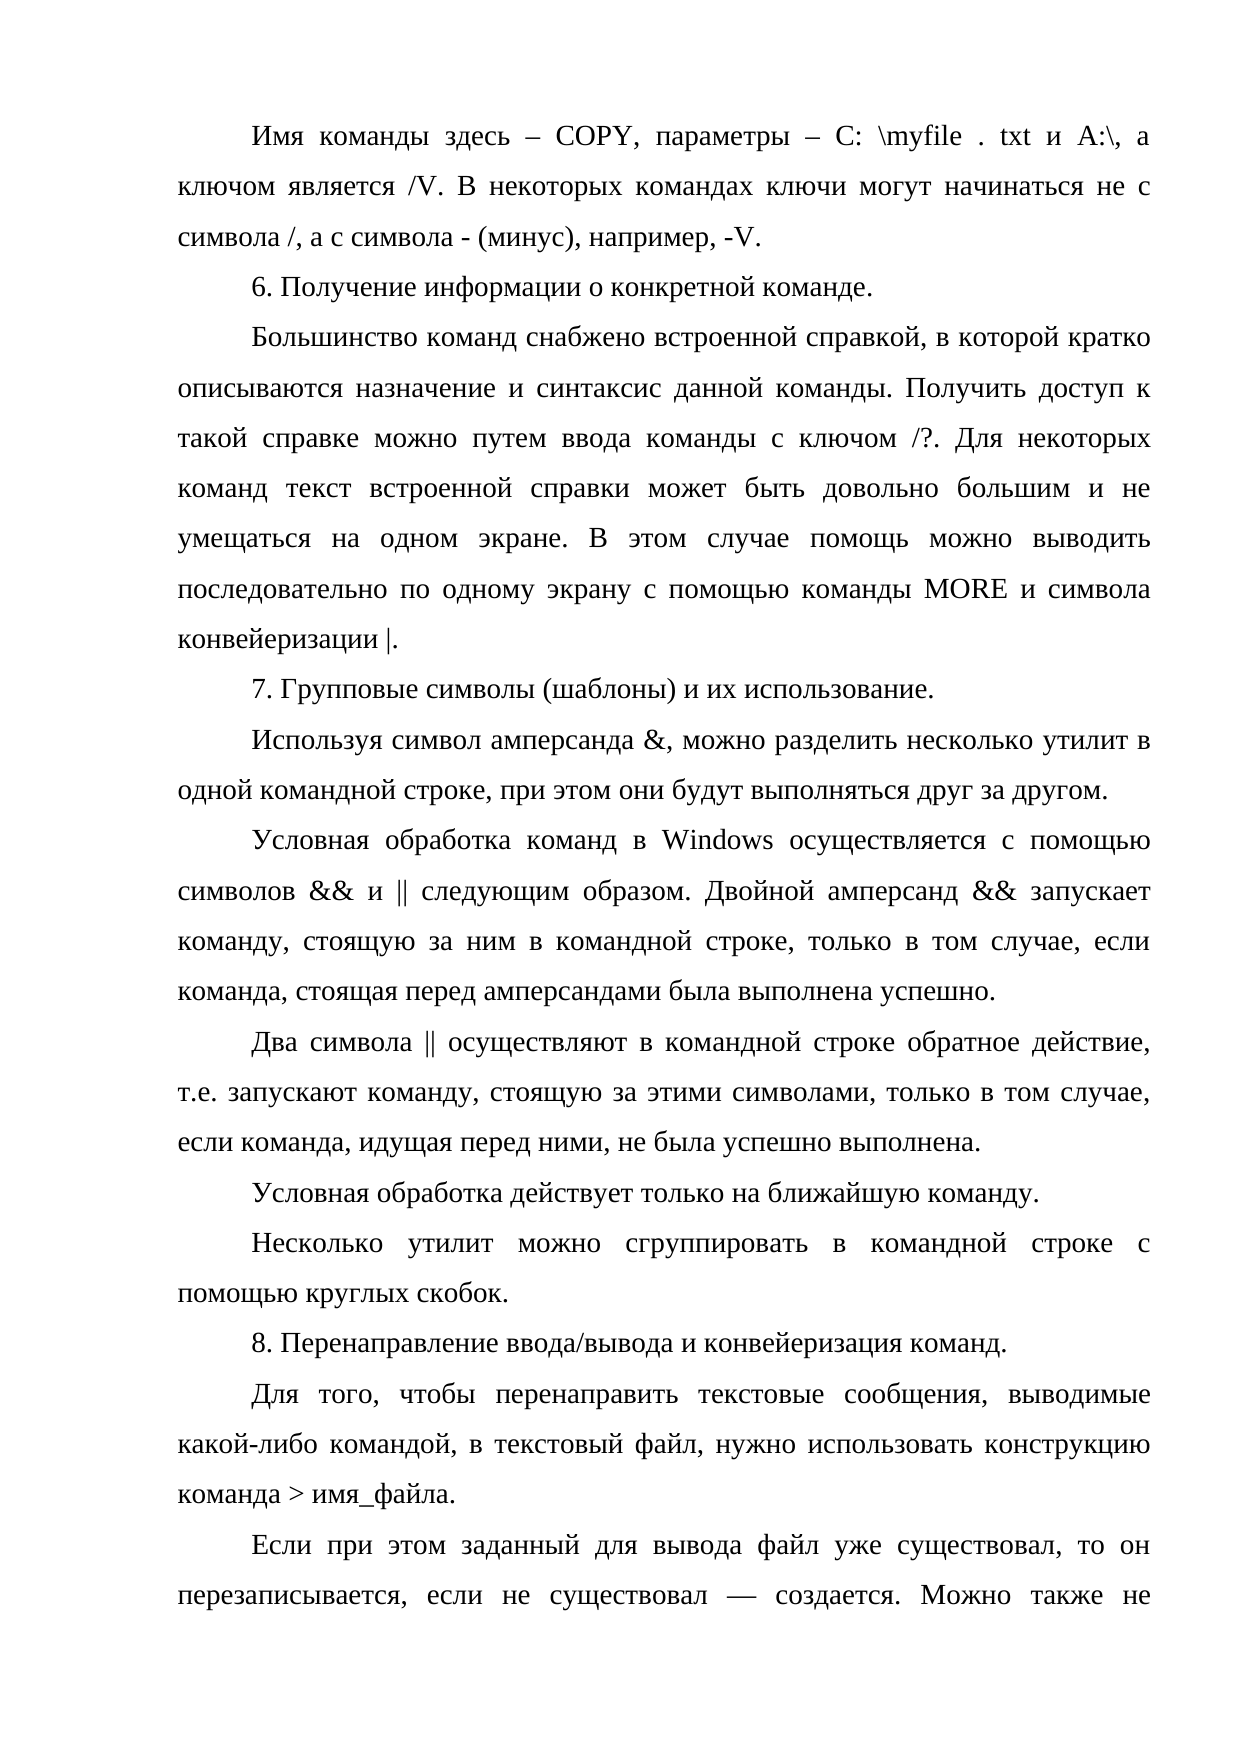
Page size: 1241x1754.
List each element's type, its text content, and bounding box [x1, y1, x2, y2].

text Имя команды здесь – COPY, параметры – C: \myfile . txt и A:\, а ключом является /V. В некоторых командах ключи могут начинаться не с символа /, а с символа - (минус), например, -V. [177, 118, 1152, 252]
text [177, 1527, 1152, 1611]
text Условная обработка действует только на ближайшую команду. [177, 1175, 1152, 1208]
text 7. Групповые символы (шаблоны) и их использование. [177, 672, 1152, 705]
text Для того, чтобы перенаправить текстовые сообщения, выводимые какой-либо командой, в текстовый файл, нужно использовать конструкцию команда > имя_файла. [177, 1376, 1152, 1510]
text Условная обработка команд в Windows осуществляется с помощью символов && и || следующим образом. Двойной амперсанд && запускает команду, стоящую за ним в командной строке, только в том случае, если команда, стоящая перед амперсандами была выполнена успешно. [177, 822, 1152, 1007]
text Несколько утилит можно сгруппировать в командной строке с помощью круглых скобок. [177, 1225, 1152, 1309]
text 6. Получение информации о конкретной команде. [177, 269, 1152, 303]
text Большинство команд снабжено встроенной справкой, в которой кратко описываются назначение и синтаксис данной команды. Получить доступ к такой справке можно путем ввода команды с ключом /?. Для некоторых команд текст встроенной справки может быть довольно большим и не умещаться на одном экране. В этом случае помощь можно выводить последовательно по одному экрану с помощью команды MORE и символа конвейеризации |. [177, 319, 1152, 655]
text Используя символ амперсанда &, можно разделить несколько утилит в одной командной строке, при этом они будут выполняться друг за другом. [177, 722, 1152, 806]
text 8. Перенаправление ввода/вывода и конвейеризация команд. [177, 1326, 1152, 1359]
text Два символа || осуществляют в командной строке обратное действие, т.е. запускают команду, стоящую за этими символами, только в том случае, если команда, идущая перед ними, не была успешно выполнена. [177, 1024, 1152, 1158]
